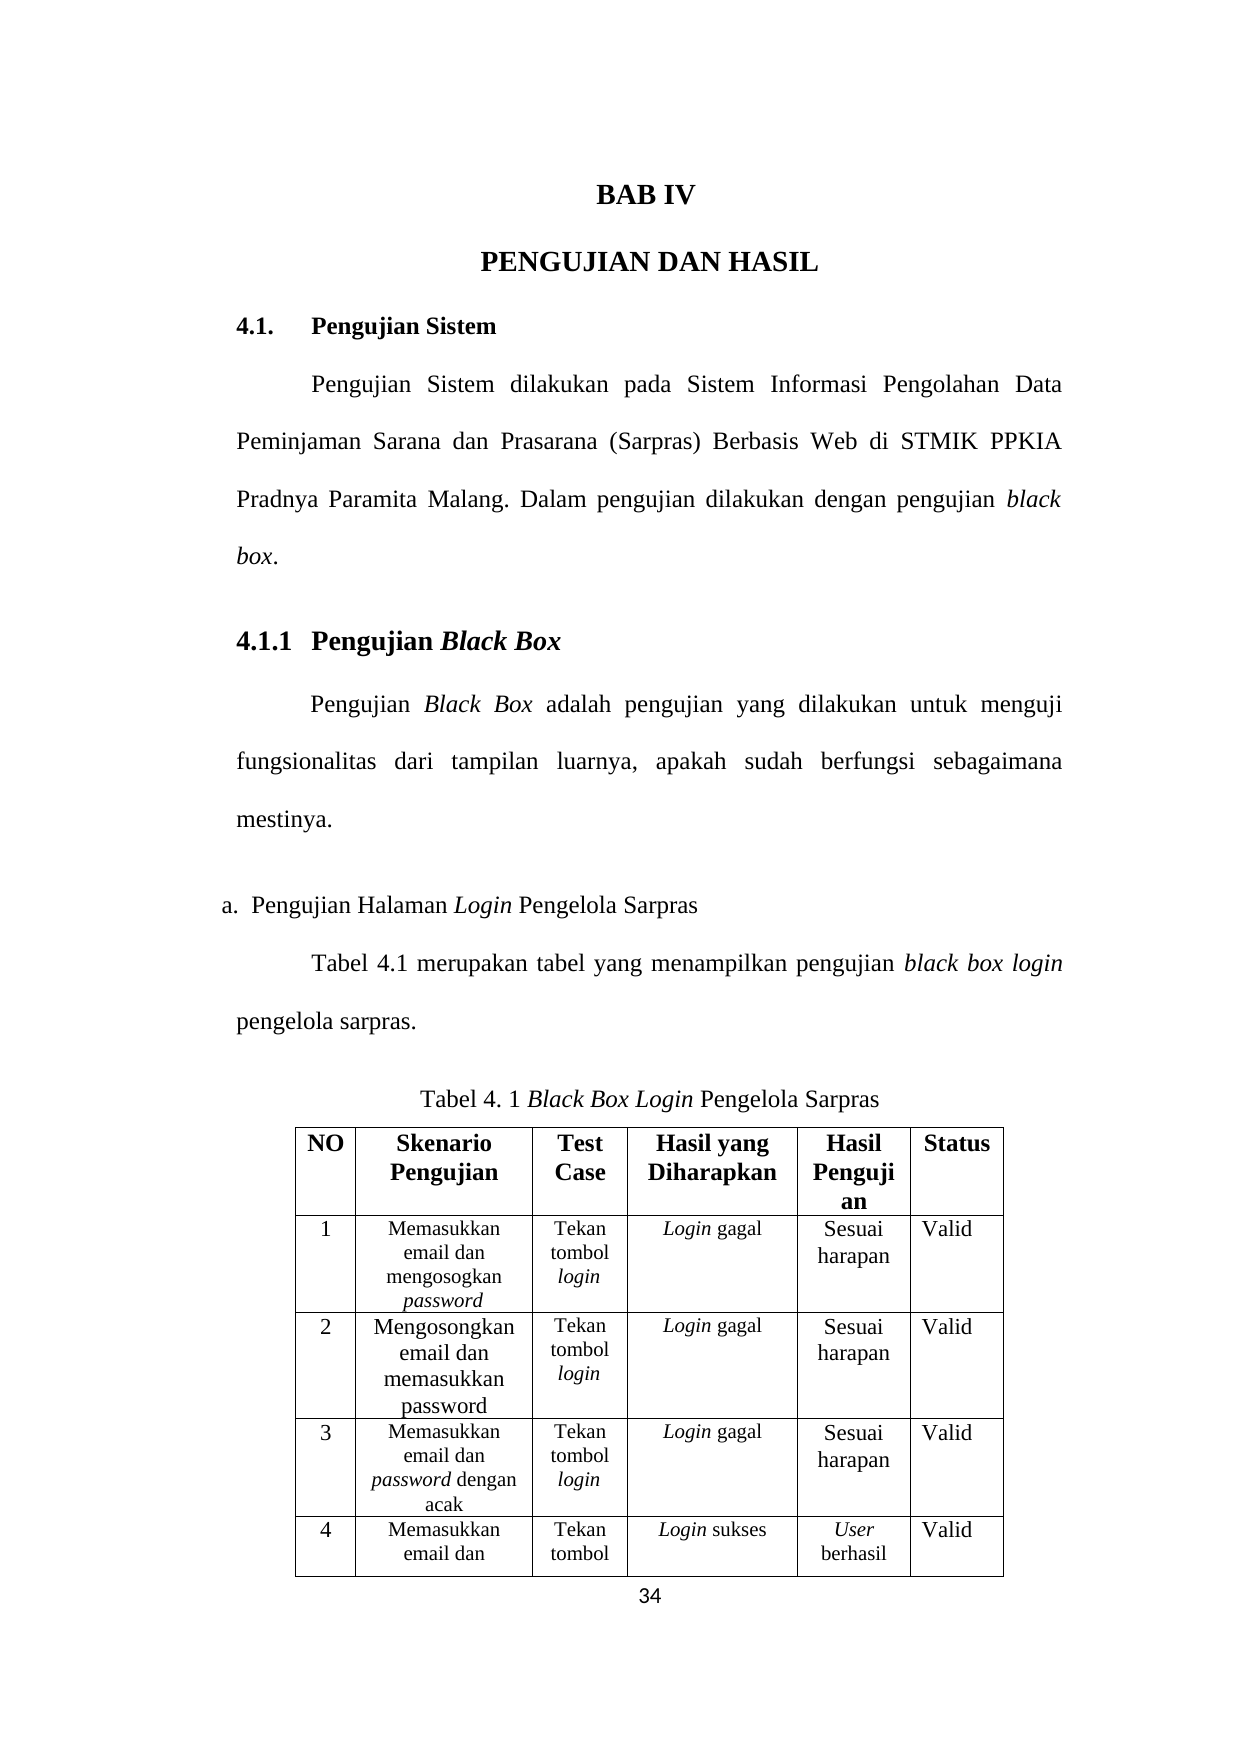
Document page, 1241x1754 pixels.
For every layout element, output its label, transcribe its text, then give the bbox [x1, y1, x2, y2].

table_cell Sesuai harapan [798, 1313, 910, 1418]
subtitle Pengujian Black Box [236, 624, 1063, 656]
list Pengujian Halaman Login Pengelola Sarpras [221, 890, 1063, 919]
table_cell Sesuai harapan [798, 1216, 910, 1312]
table_header Test Case [533, 1128, 627, 1214]
table_cell Sesuai harapan [798, 1419, 910, 1516]
table_cell Login gagal [628, 1313, 797, 1418]
table_cell Memasukkan email dan password dengan acak [356, 1419, 532, 1516]
table_cell Valid [911, 1216, 1003, 1312]
table_cell Mengosongkan email dan memasukkan password [356, 1313, 532, 1418]
table_cell 3 [296, 1419, 355, 1516]
table_cell Tekan tombol login [533, 1517, 627, 1576]
table_cell Tekan tombol login [533, 1313, 627, 1418]
table_cell Valid [911, 1419, 1003, 1516]
table_header Hasil Pengujian [798, 1128, 910, 1214]
text Tabel 4.1 merupakan tabel yang menampilkan pengujian black box login pengelola sarpras. [236, 948, 1063, 1034]
text Pengujian Sistem dilakukan pada Sistem Informasi Pengolahan Data Peminjaman Sarana dan Prasarana (Sarpras) Berbasis Web di STMIK PPKIA Pradnya Paramita Malang. Dalam pengujian dilakukan dengan pengujian black box. [236, 369, 1063, 570]
table_cell Memasukkan email dan mengosogkan password [356, 1216, 532, 1312]
table_cell Login gagal [628, 1216, 797, 1312]
table_cell Tekan tombol login [533, 1216, 627, 1312]
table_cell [356, 1517, 532, 1576]
subtitle Pengujian Sistem [236, 311, 1063, 340]
text Tabel 4. 1 Black Box Login Pengelola Sarpras [236, 1084, 1063, 1113]
table_cell 2 [296, 1313, 355, 1418]
text Pengujian Black Box adalah pengujian yang dilakukan untuk menguji fungsionalitas dari tampilan luarnya, apakah sudah berfungsi sebagaimana mestinya. [236, 689, 1063, 832]
table_header Status [911, 1128, 1003, 1214]
table_cell Tekan tombol login [533, 1419, 627, 1516]
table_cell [798, 1517, 910, 1576]
table_header NO [296, 1128, 355, 1214]
table_cell Valid [911, 1517, 1003, 1576]
subtitle BAB IV PENGUJIAN DAN HASIL [236, 177, 1063, 278]
table_cell Login sukses [628, 1517, 797, 1576]
table_cell Valid [911, 1313, 1003, 1418]
table_header Skenario Pengujian [356, 1128, 532, 1214]
table_cell 1 [296, 1216, 355, 1312]
table_header Hasil yang Diharapkan [628, 1128, 797, 1214]
table_cell Login gagal [628, 1419, 797, 1516]
table_cell 4 [296, 1517, 355, 1576]
